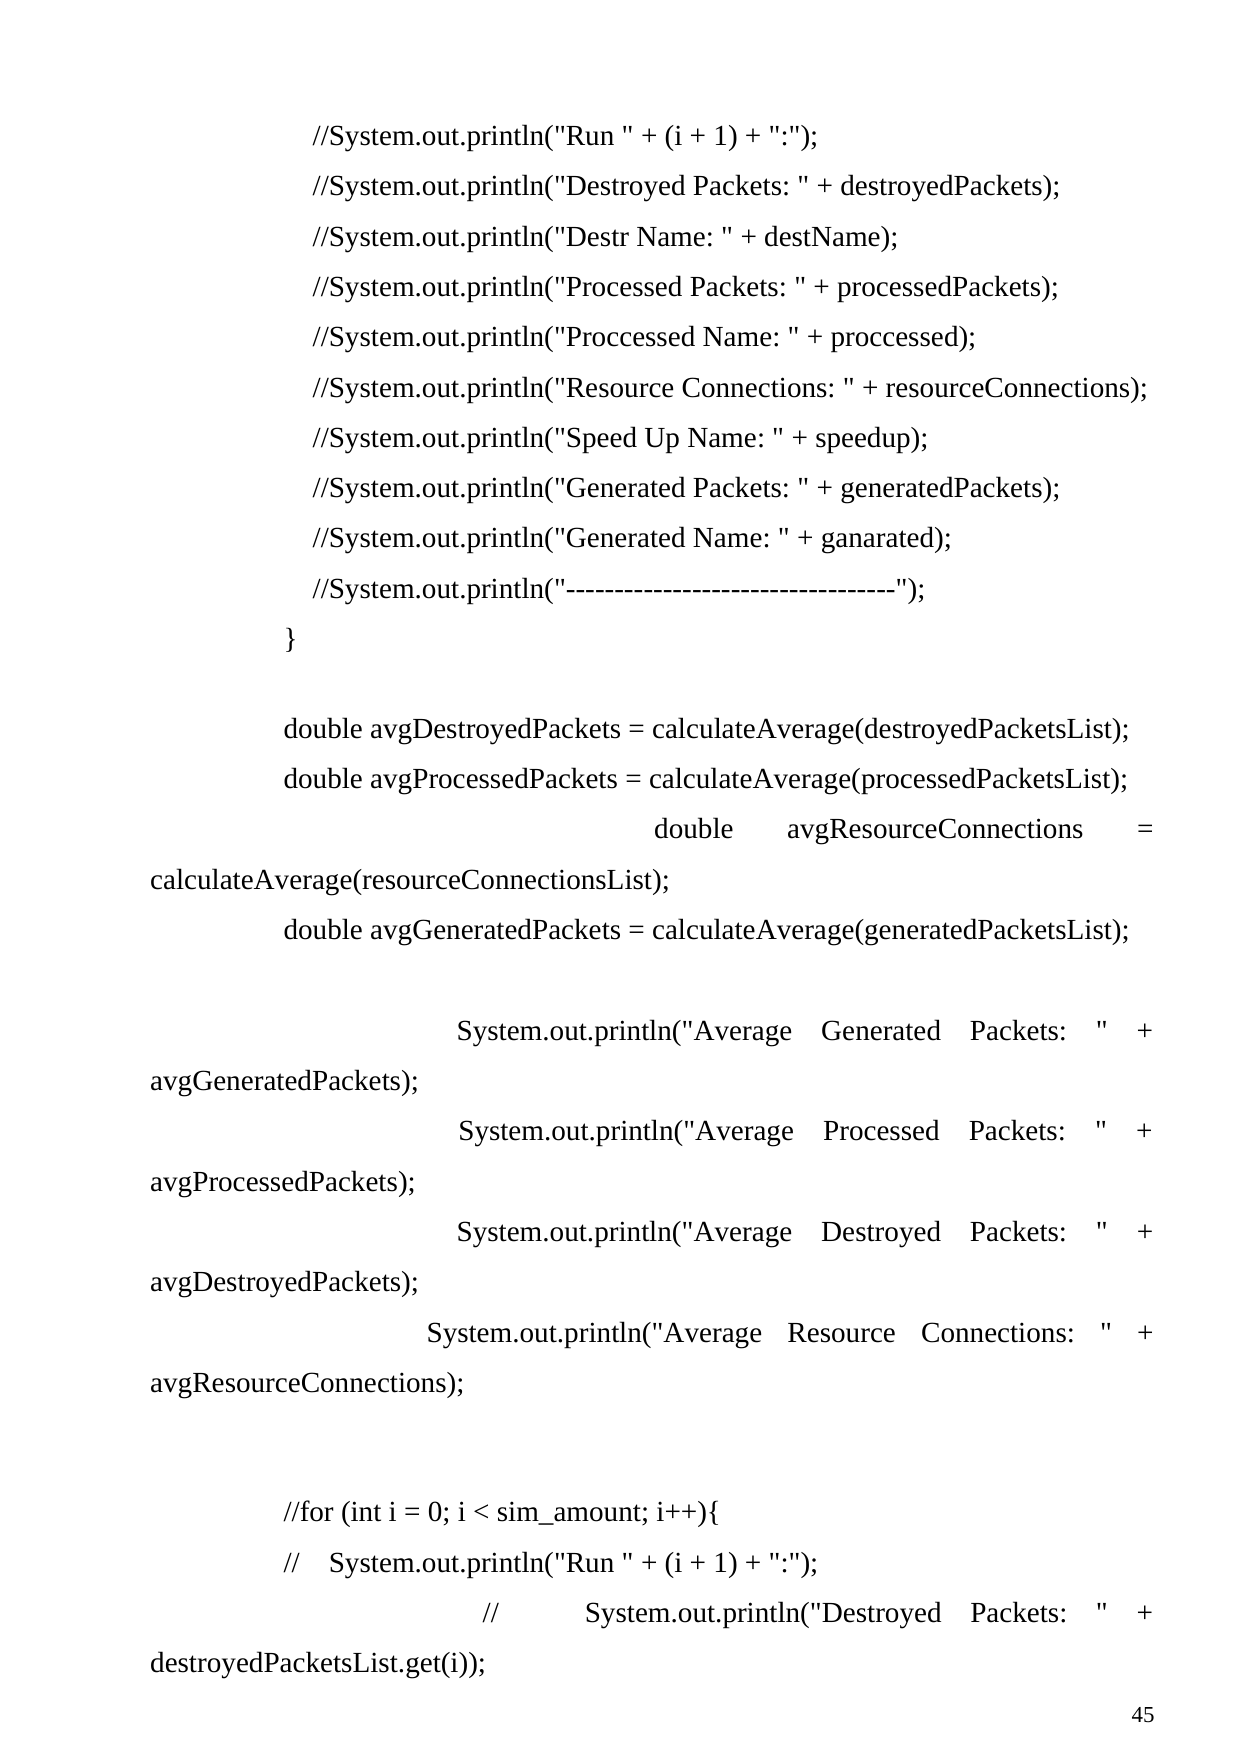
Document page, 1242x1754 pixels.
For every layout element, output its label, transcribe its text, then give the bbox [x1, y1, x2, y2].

text //System.out.println("Generated Name: " + ganarated); [150, 521, 1154, 554]
text System.out.println("Average Destroyed Packets: " + avgDestroyedPackets); [150, 1214, 1154, 1298]
text double avgResourceConnections = calculateAverage(resourceConnectionsList); [150, 812, 1154, 896]
text // System.out.println("Run " + (i + 1) + ":"); [150, 1545, 1154, 1578]
text double avgProcessedPackets = calculateAverage(processedPacketsList); [150, 761, 1154, 795]
text //System.out.println("Processed Packets: " + processedPackets); [150, 269, 1154, 303]
text double avgDestroyedPackets = calculateAverage(destroyedPacketsList); [150, 711, 1154, 744]
text System.out.println("Average Generated Packets: " + avgGeneratedPackets); [150, 1013, 1154, 1097]
text double avgGeneratedPackets = calculateAverage(generatedPacketsList); [150, 912, 1154, 946]
text //System.out.println("----------------------------------"); [150, 571, 1154, 604]
text System.out.println("Average Processed Packets: " + avgProcessedPackets); [150, 1113, 1154, 1197]
text // System.out.println("Destroyed Packets: " + destroyedPacketsList.get(i)); [150, 1595, 1154, 1679]
text //System.out.println("Run " + (i + 1) + ":"); [150, 118, 1154, 152]
text //System.out.println("Speed Up Name: " + speedup); [150, 420, 1154, 453]
text //for (int i = 0; i < sim_amount; i++){ [150, 1494, 1154, 1528]
text //System.out.println("Destr Name: " + destName); [150, 219, 1154, 252]
text System.out.println("Average Resource Connections: " + avgResourceConnections); [150, 1315, 1154, 1399]
text //System.out.println("Generated Packets: " + generatedPackets); [150, 470, 1154, 504]
text //System.out.println("Resource Connections: " + resourceConnections); [150, 370, 1154, 403]
text //System.out.println("Proccessed Name: " + proccessed); [150, 319, 1154, 353]
text //System.out.println("Destroyed Packets: " + destroyedPackets); [150, 168, 1154, 202]
text } [150, 621, 1154, 655]
